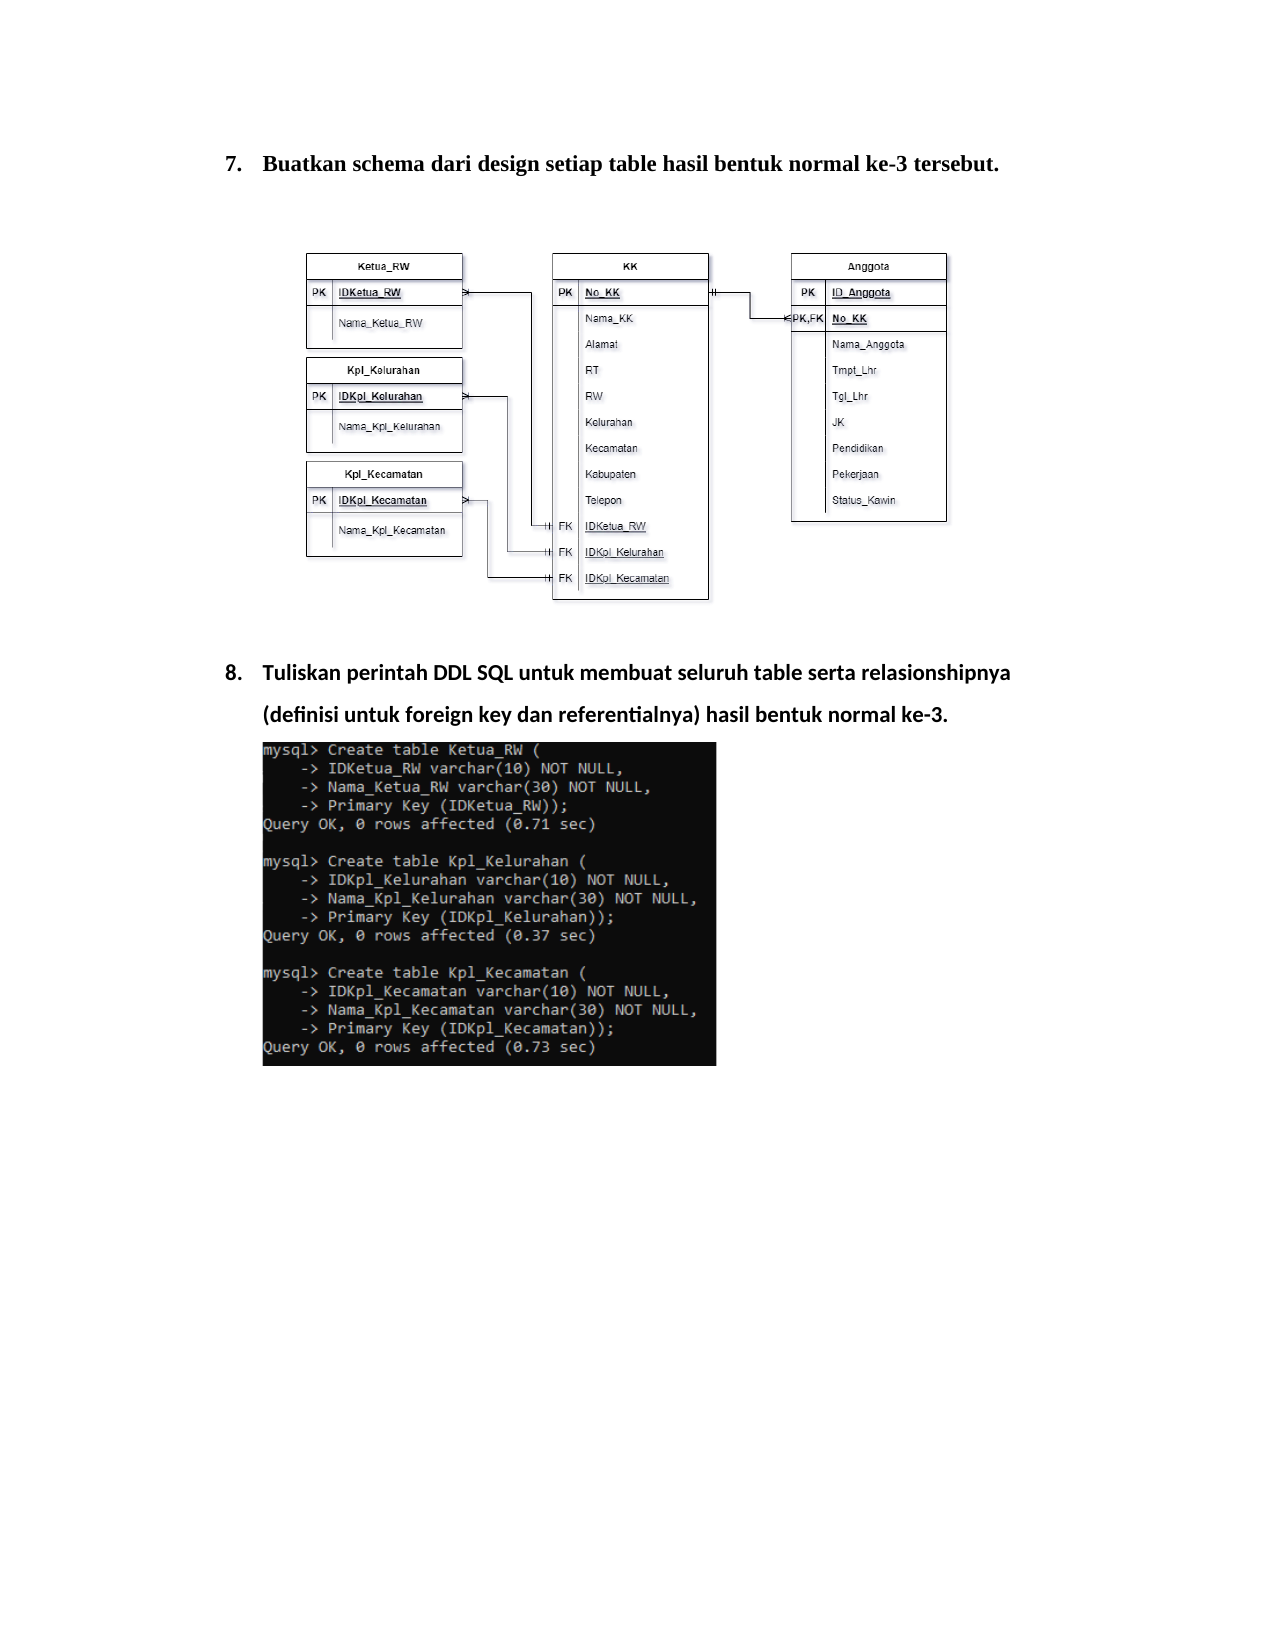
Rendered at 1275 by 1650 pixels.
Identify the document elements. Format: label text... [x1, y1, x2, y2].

list Tuliskan perintah DDL SQL untuk membuat seluruh table serta relasionshipnya (definisi untuk foreign key dan referentialnya) hasil bentuk normal ke-3. [225, 658, 1055, 728]
picture [262, 223, 1275, 609]
subtitle Buatkan schema dari design setiap table hasil bentuk normal ke-3 tersebut. [225, 150, 1223, 176]
picture [262, 742, 717, 1066]
